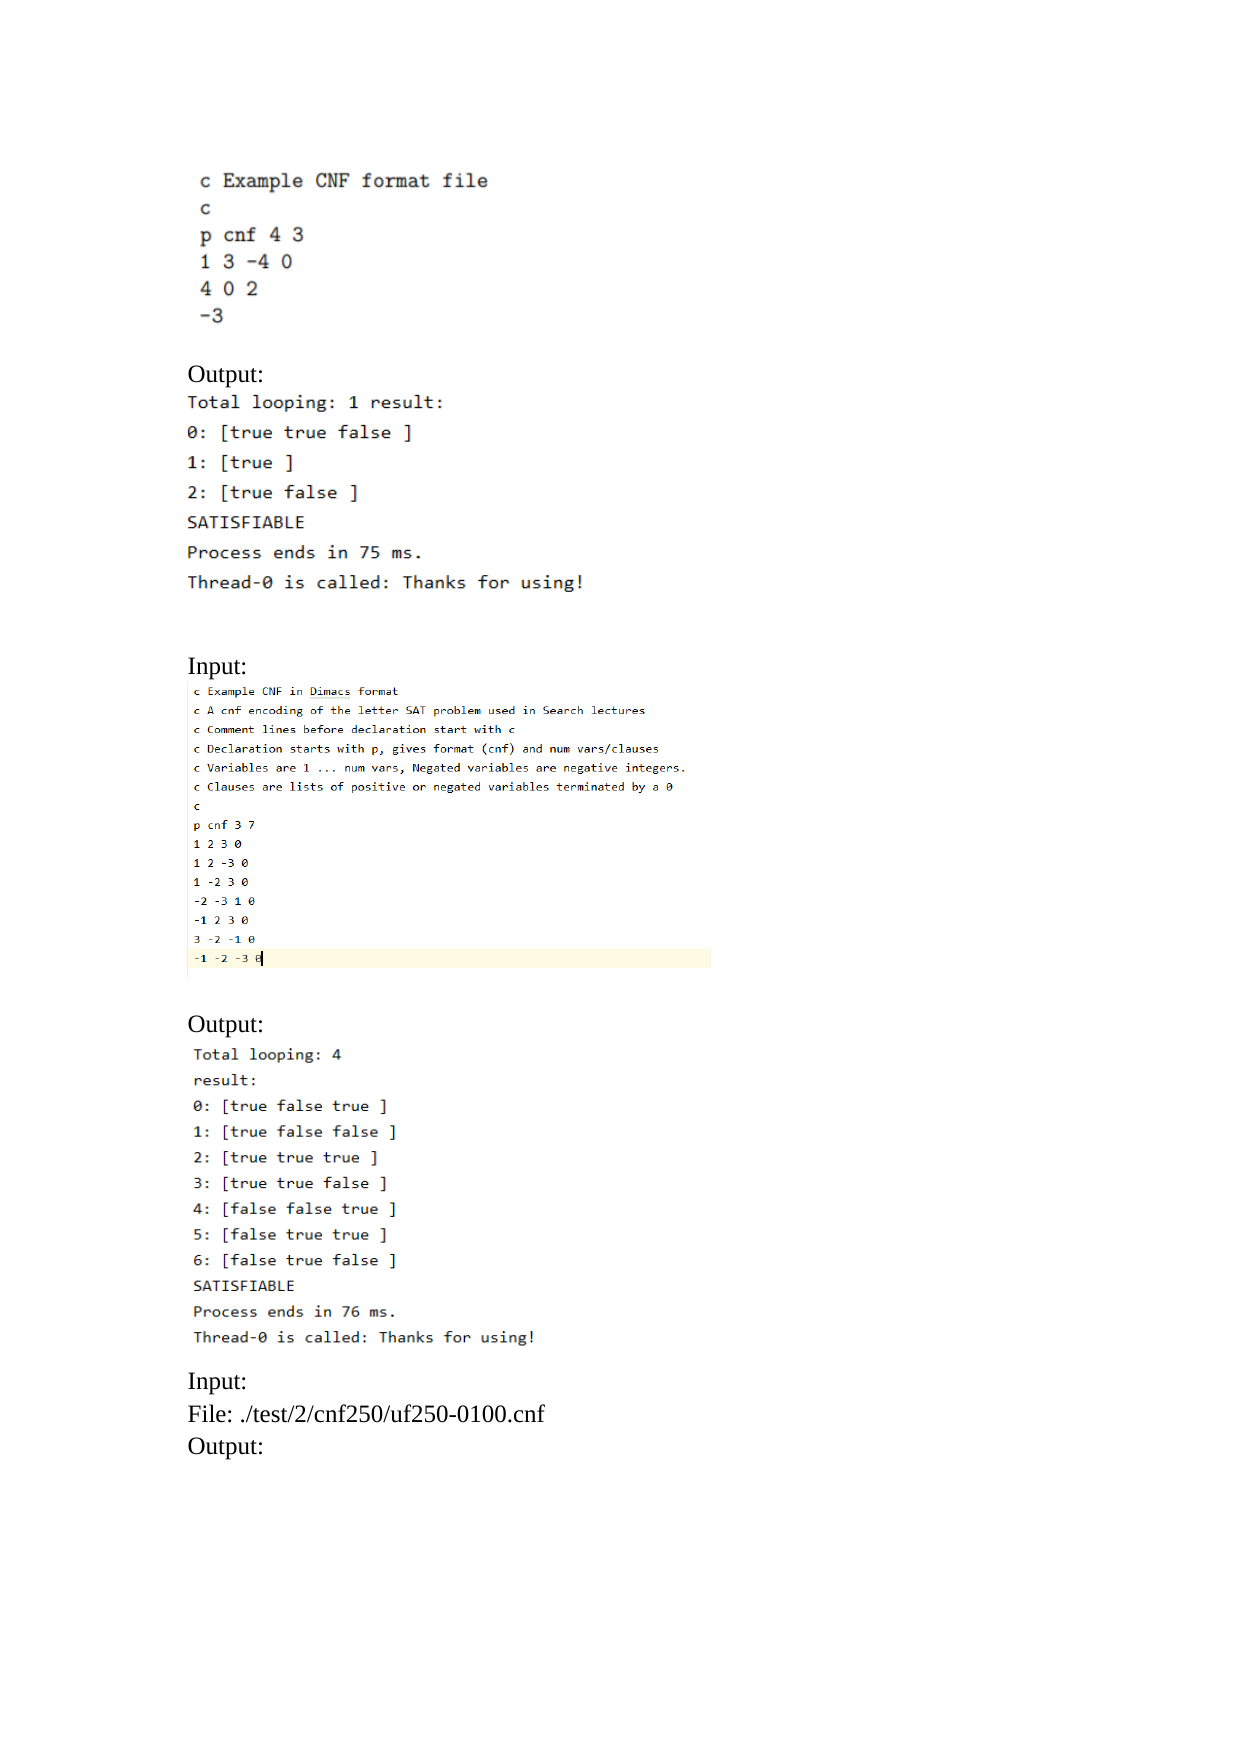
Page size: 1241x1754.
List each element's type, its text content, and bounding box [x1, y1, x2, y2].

picture [187, 1039, 568, 1364]
text Input: [187, 649, 1053, 682]
text Output: [187, 1429, 1053, 1462]
text Output: [187, 1007, 1053, 1039]
text Output: [187, 357, 1053, 389]
picture [187, 682, 712, 978]
picture [187, 162, 562, 329]
picture [187, 389, 633, 604]
text Input: [187, 1364, 1053, 1397]
text File: ./test/2/cnf250/uf250-0100.cnf [187, 1397, 1053, 1429]
